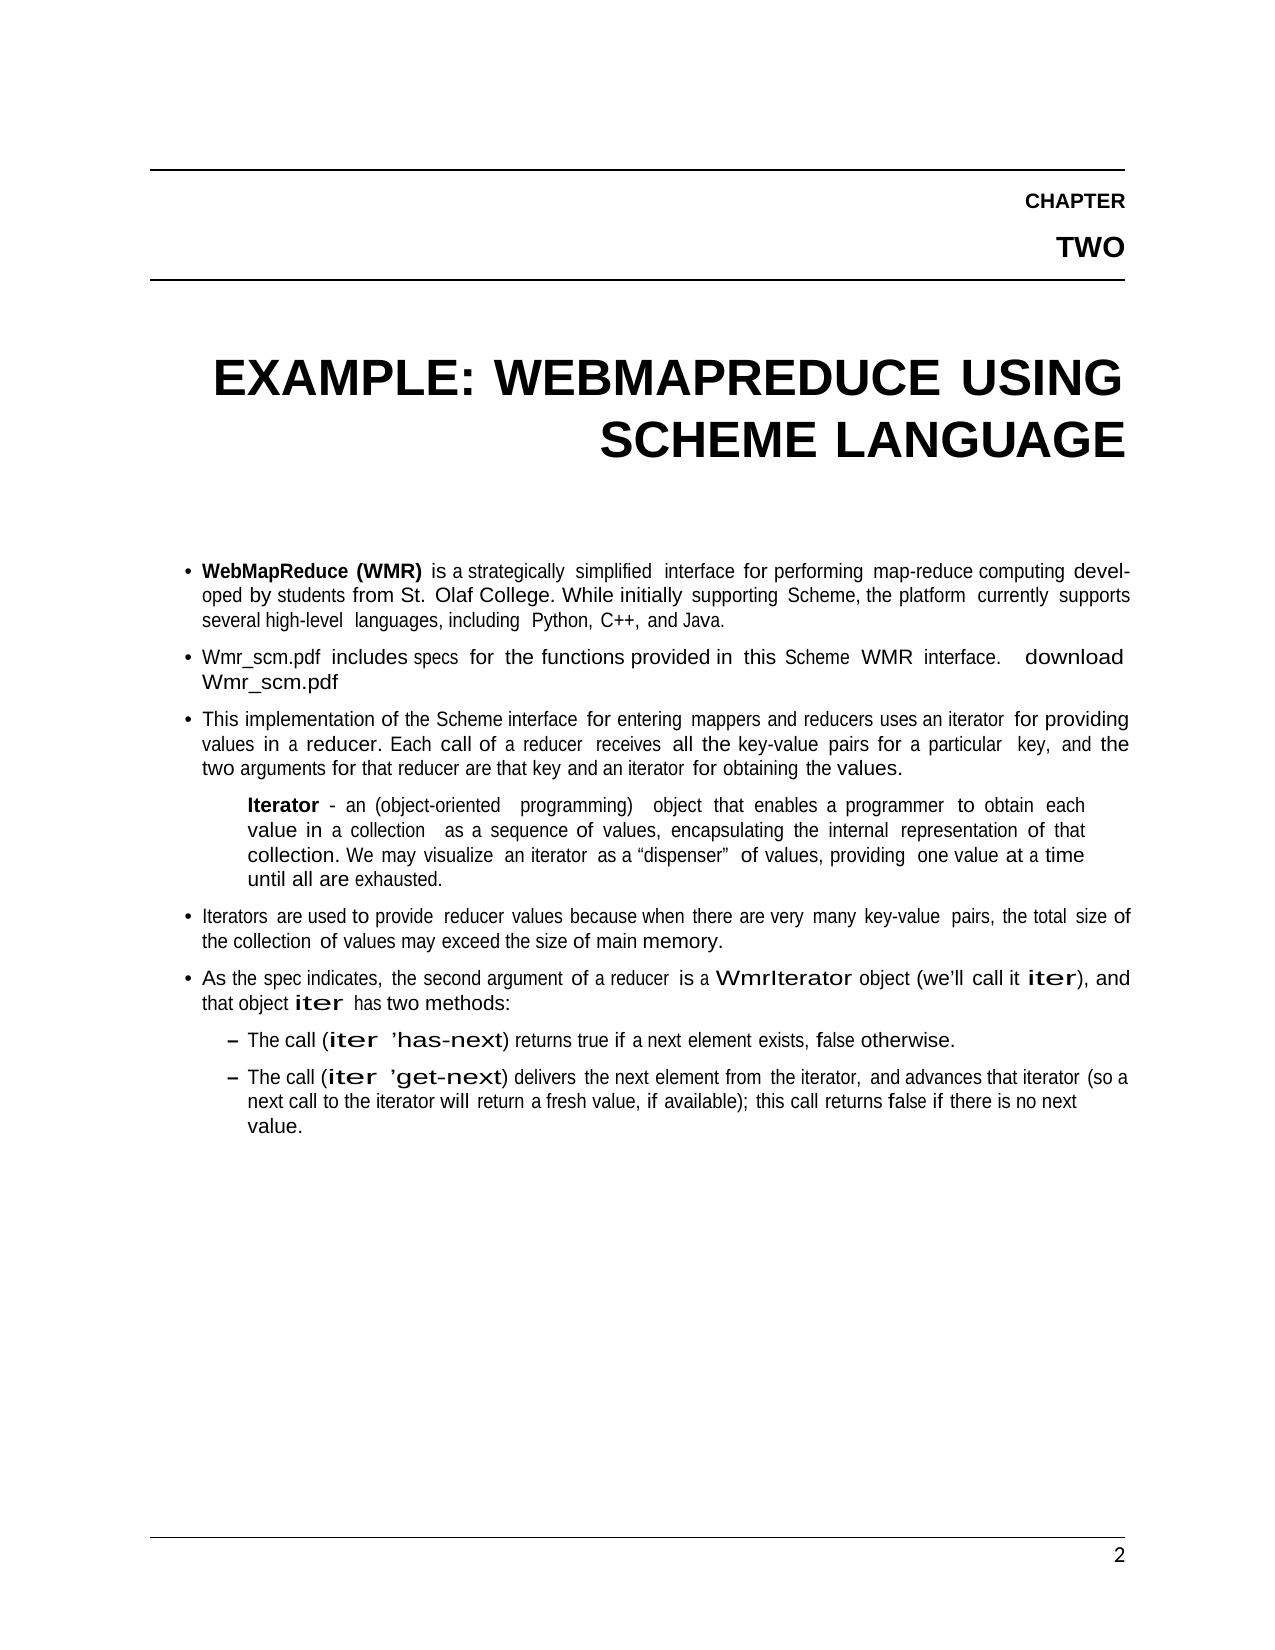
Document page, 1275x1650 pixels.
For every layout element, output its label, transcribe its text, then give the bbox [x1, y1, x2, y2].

text • WebMapReduce (WMR) is a strategically simplified interface for performing map-reduce computing devel- oped by students from St. Olaf College. While initially supporting Scheme, the platform currently supports several high-level languages, including Python, C++, and Java. [184, 558, 1131, 632]
text EXAMPLE: WEBMAPREDUCE USING [213, 350, 1139, 406]
text SCHEME LANGUAGE [599, 410, 1139, 468]
text • As the spec indicates, the second argument of a reducer is a WmrIterator object (we’ll call it iter), and that object iter has two methods: [184, 966, 1131, 1014]
text • Wmr_scm.pdf includes specs for the functions provided in this Scheme WMR interface. download [184, 645, 1139, 669]
text Iterator - an (object-oriented programming) object that enables a programmer to obtain each value in a collection as a sequence of values, encapsulating the internal representation of that collection. We may visualize an iterator as a “dispenser” of values, providing one value at a time until all are exhausted. [247, 793, 1085, 891]
text – The call (iter ’has-next) returns true if a next element exists, false otherwise. [227, 1027, 1139, 1051]
text • Iterators are used to provide reducer values because when there are very many key-value pairs, the total size of the collection of values may exceed the size of main memory. [184, 904, 1131, 953]
text Wmr_scm.pdf [202, 669, 1139, 693]
text – The call (iter ’get-next) delivers the next element from the iterator, and advances that iterator (so a next call to the iterator will return a fresh value, if available); this call returns false if there is no next value. [227, 1065, 1131, 1138]
text • This implementation of the Scheme interface for entering mappers and reducers uses an iterator for providing values in a reducer. Each call of a reducer receives all the key-value pairs for a particular key, and the two arguments for that reducer are that key and an iterator for obtaining the values. [184, 707, 1131, 780]
